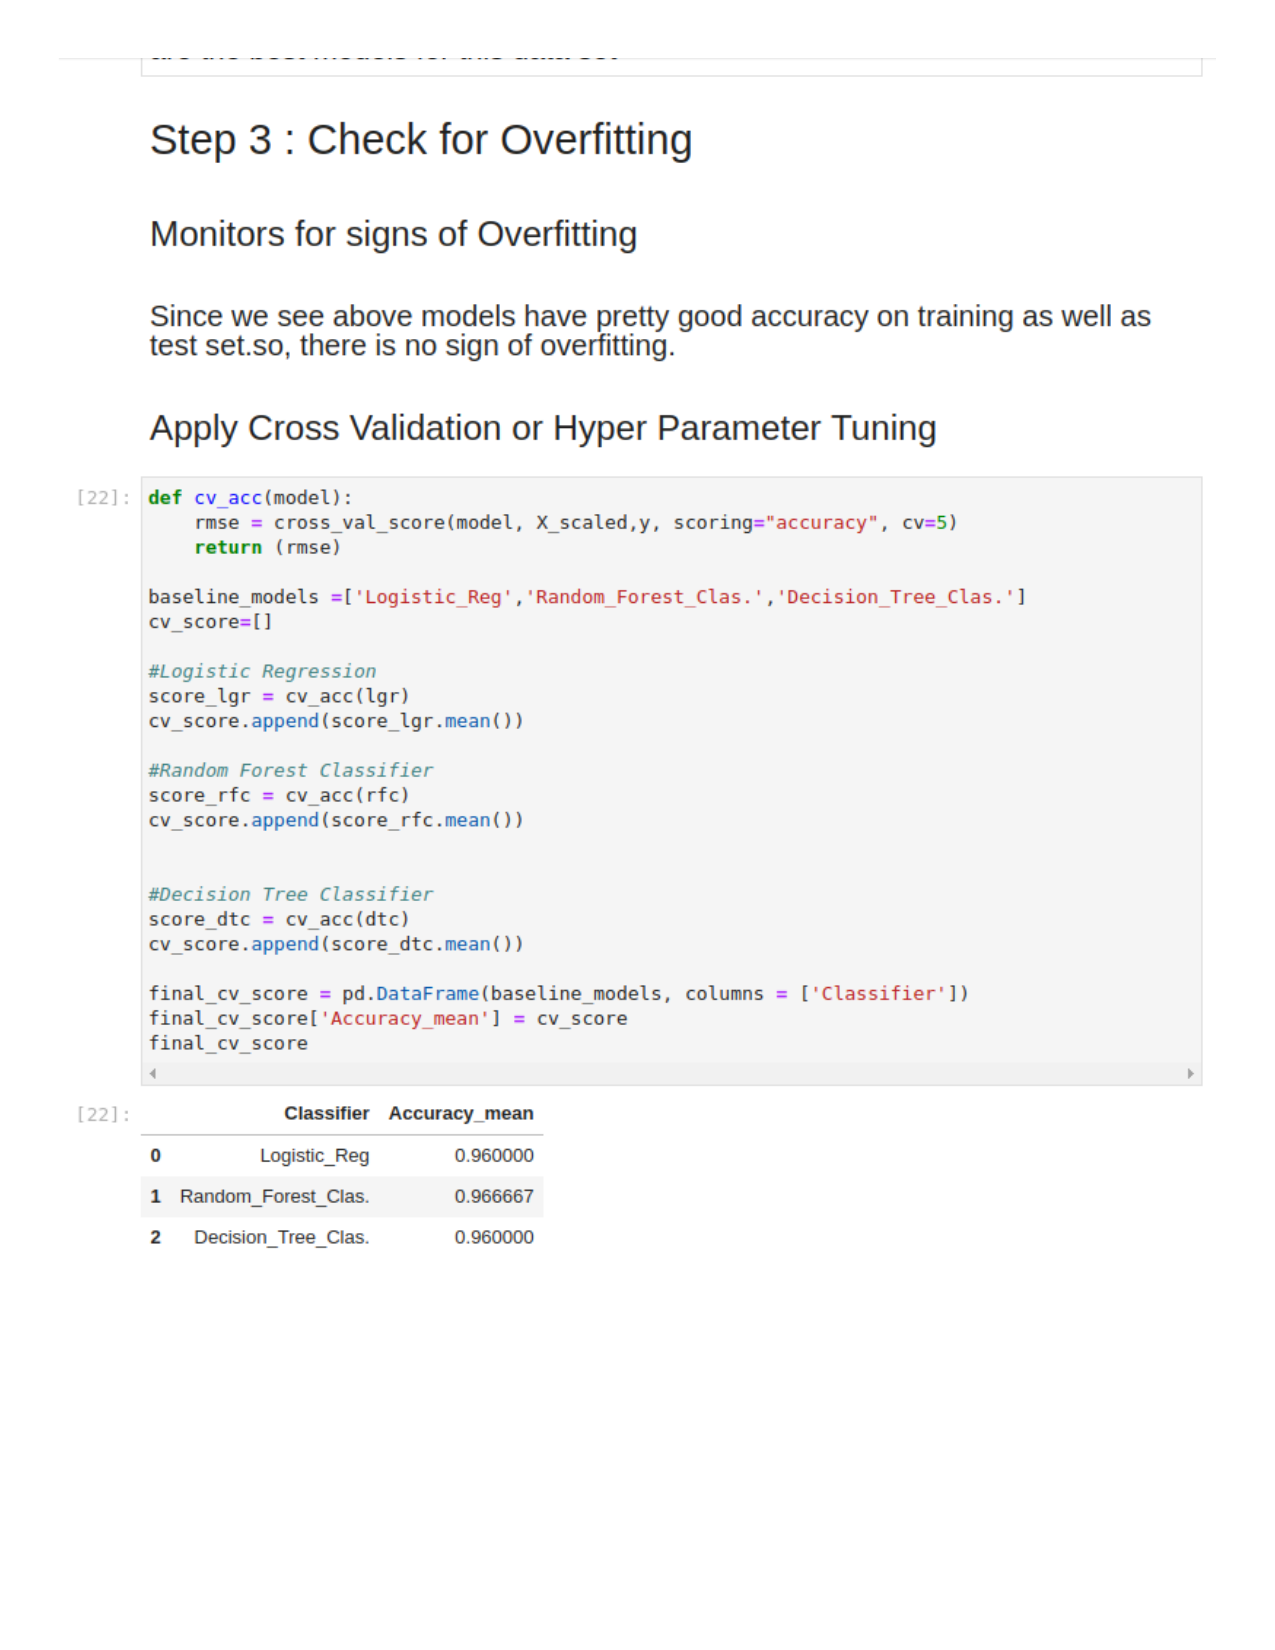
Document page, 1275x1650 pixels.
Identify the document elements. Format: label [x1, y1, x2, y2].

picture [58, 58, 1216, 1270]
